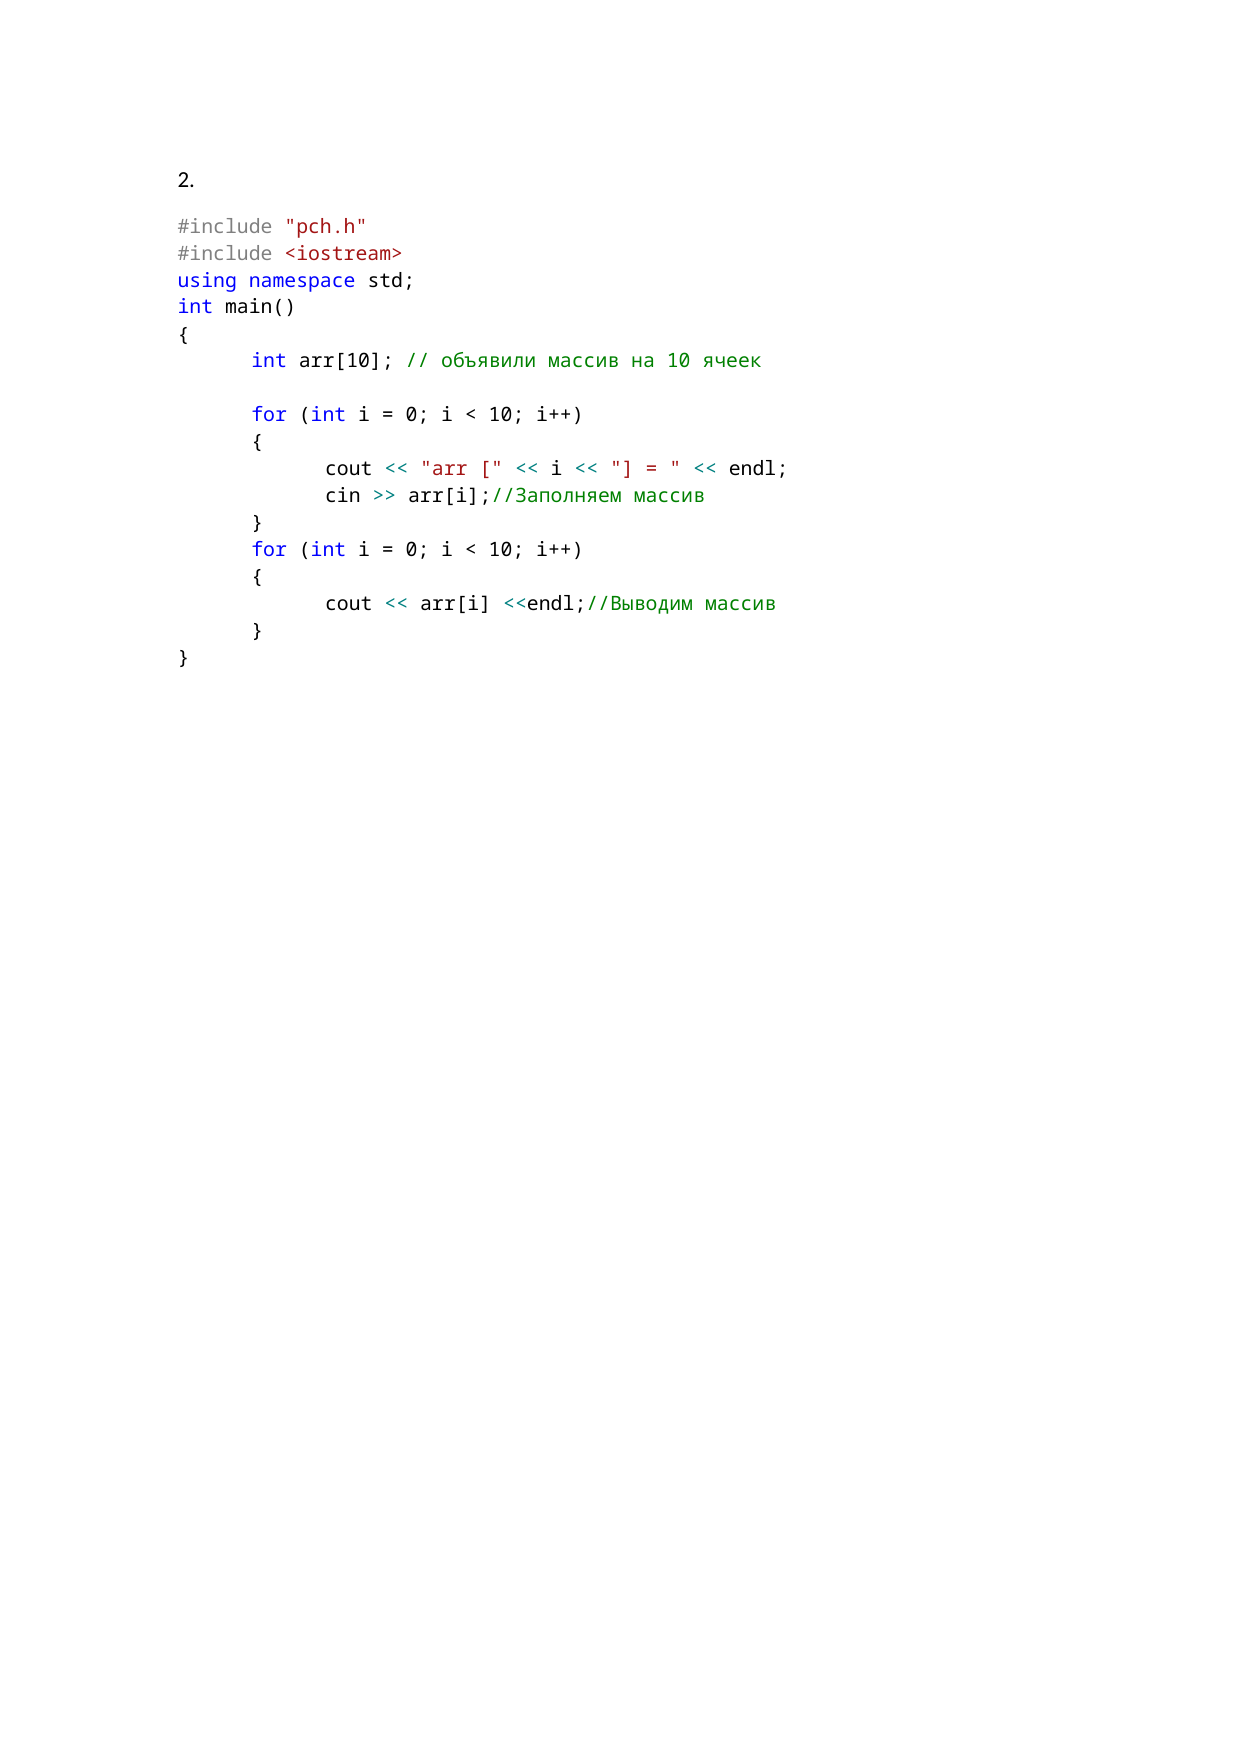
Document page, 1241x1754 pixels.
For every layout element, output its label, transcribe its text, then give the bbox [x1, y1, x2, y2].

text for (int i = 0; i < 10; i++) [177, 536, 1152, 563]
text cout << "arr [" << i << "] = " << endl; [177, 455, 1152, 482]
text { [177, 428, 1152, 455]
text } [177, 617, 1152, 643]
text #include "pch.h" [177, 212, 1152, 239]
text int main() [177, 293, 1152, 320]
text cout << arr[i] <<endl;//Выводим массив [177, 589, 1152, 617]
text using namespace std; [177, 266, 1152, 293]
text #include <iostream> [177, 239, 1152, 266]
text } [177, 509, 1152, 536]
text 2. [177, 165, 1152, 193]
text for (int i = 0; i < 10; i++) [177, 401, 1152, 428]
text int arr[10]; // объявили массив на 10 ячеек [177, 347, 1152, 374]
text cin >> arr[i];//Заполняем массив [177, 482, 1152, 509]
text { [177, 320, 1152, 347]
text } [177, 643, 1152, 671]
text { [177, 563, 1152, 589]
